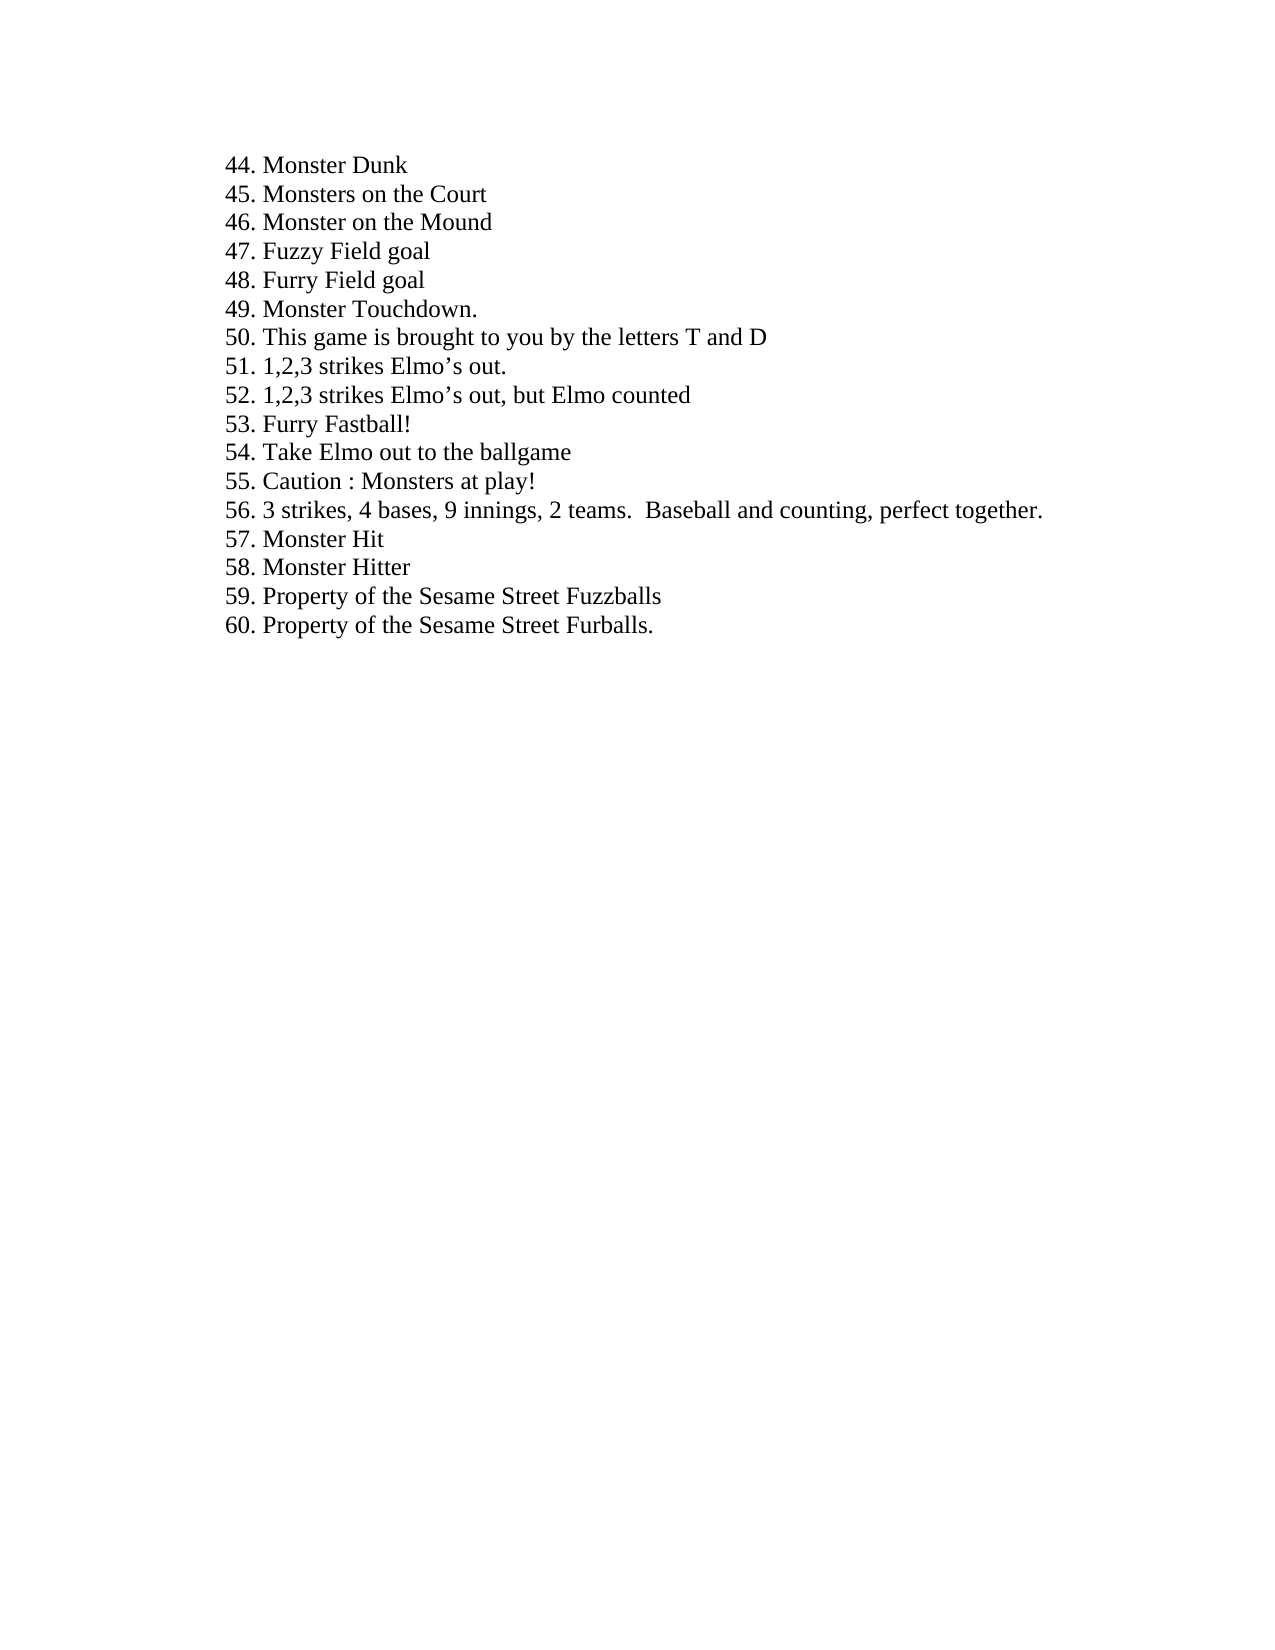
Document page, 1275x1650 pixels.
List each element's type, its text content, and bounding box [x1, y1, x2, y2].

list Monster Touchdown. [225, 294, 1087, 322]
list Property of the Sesame Street Furballs. [225, 610, 1087, 639]
list 3 strikes, 4 bases, 9 innings, 2 teams. Baseball and counting, perfect together. [225, 495, 1087, 524]
list Fuzzy Field goal [225, 236, 1087, 265]
list Property of the Sesame Street Fuzzballs [225, 581, 1087, 610]
list Furry Fastball! [225, 409, 1087, 437]
list Monster Hit [225, 524, 1087, 552]
list Monsters on the Court [225, 179, 1087, 207]
list Caution : Monsters at play! [225, 466, 1087, 495]
list Monster Hitter [225, 552, 1087, 581]
list 1,2,3 strikes Elmo’s out, but Elmo counted [225, 380, 1087, 409]
list Monster on the Mound [225, 207, 1087, 236]
list Furry Field goal [225, 265, 1087, 294]
list This game is brought to you by the letters T and D [225, 322, 1087, 351]
list Monster Dunk [225, 150, 1087, 179]
list 1,2,3 strikes Elmo’s out. [225, 351, 1087, 380]
list Take Elmo out to the ballgame [225, 437, 1087, 466]
